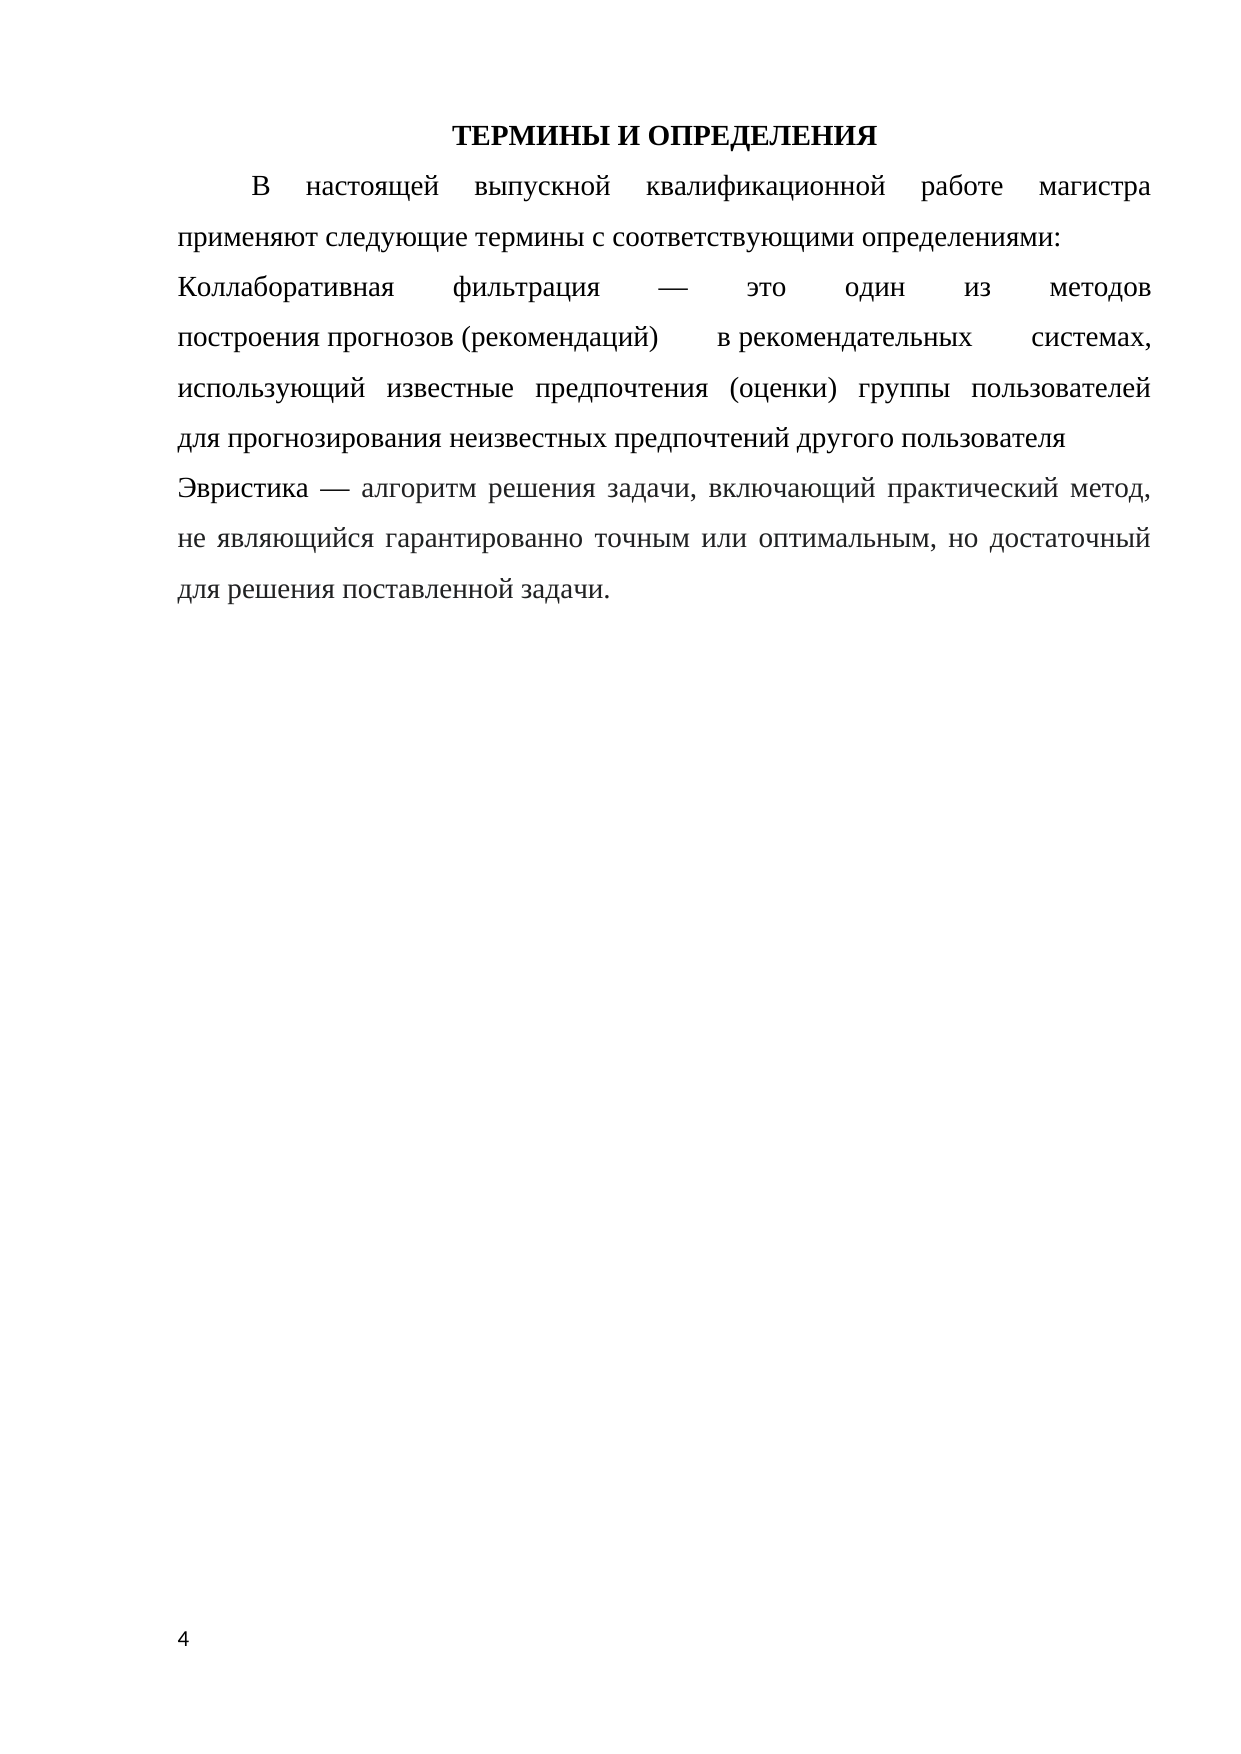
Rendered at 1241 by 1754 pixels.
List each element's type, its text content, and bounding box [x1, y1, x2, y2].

text В настоящей выпускной квалификационной работе магистра применяют следующие термины с соответствующими определениями: [177, 168, 1152, 252]
subtitle ТЕРМИНЫ И ОПРЕДЕЛЕНИЯ [177, 118, 1152, 152]
text Эвристика — алгоритм решения задачи, включающий практический метод, не являющийся гарантированно точным или оптимальным, но достаточный для решения поставленной задачи. [177, 554, 1152, 604]
text Эвристика — алгоритм решения задачи, включающий практический метод, не являющийся гарантированно точным или оптимальным, но достаточный для решения поставленной задачи. [177, 470, 1152, 521]
text Коллаборативная фильтрация — это один из методов построения прогнозов (рекомендаций) в рекомендательных системах, использующий известные предпочтения (оценки) группы пользователей для прогнозирования неизвестных предпочтений другого пользователя [177, 269, 1152, 453]
